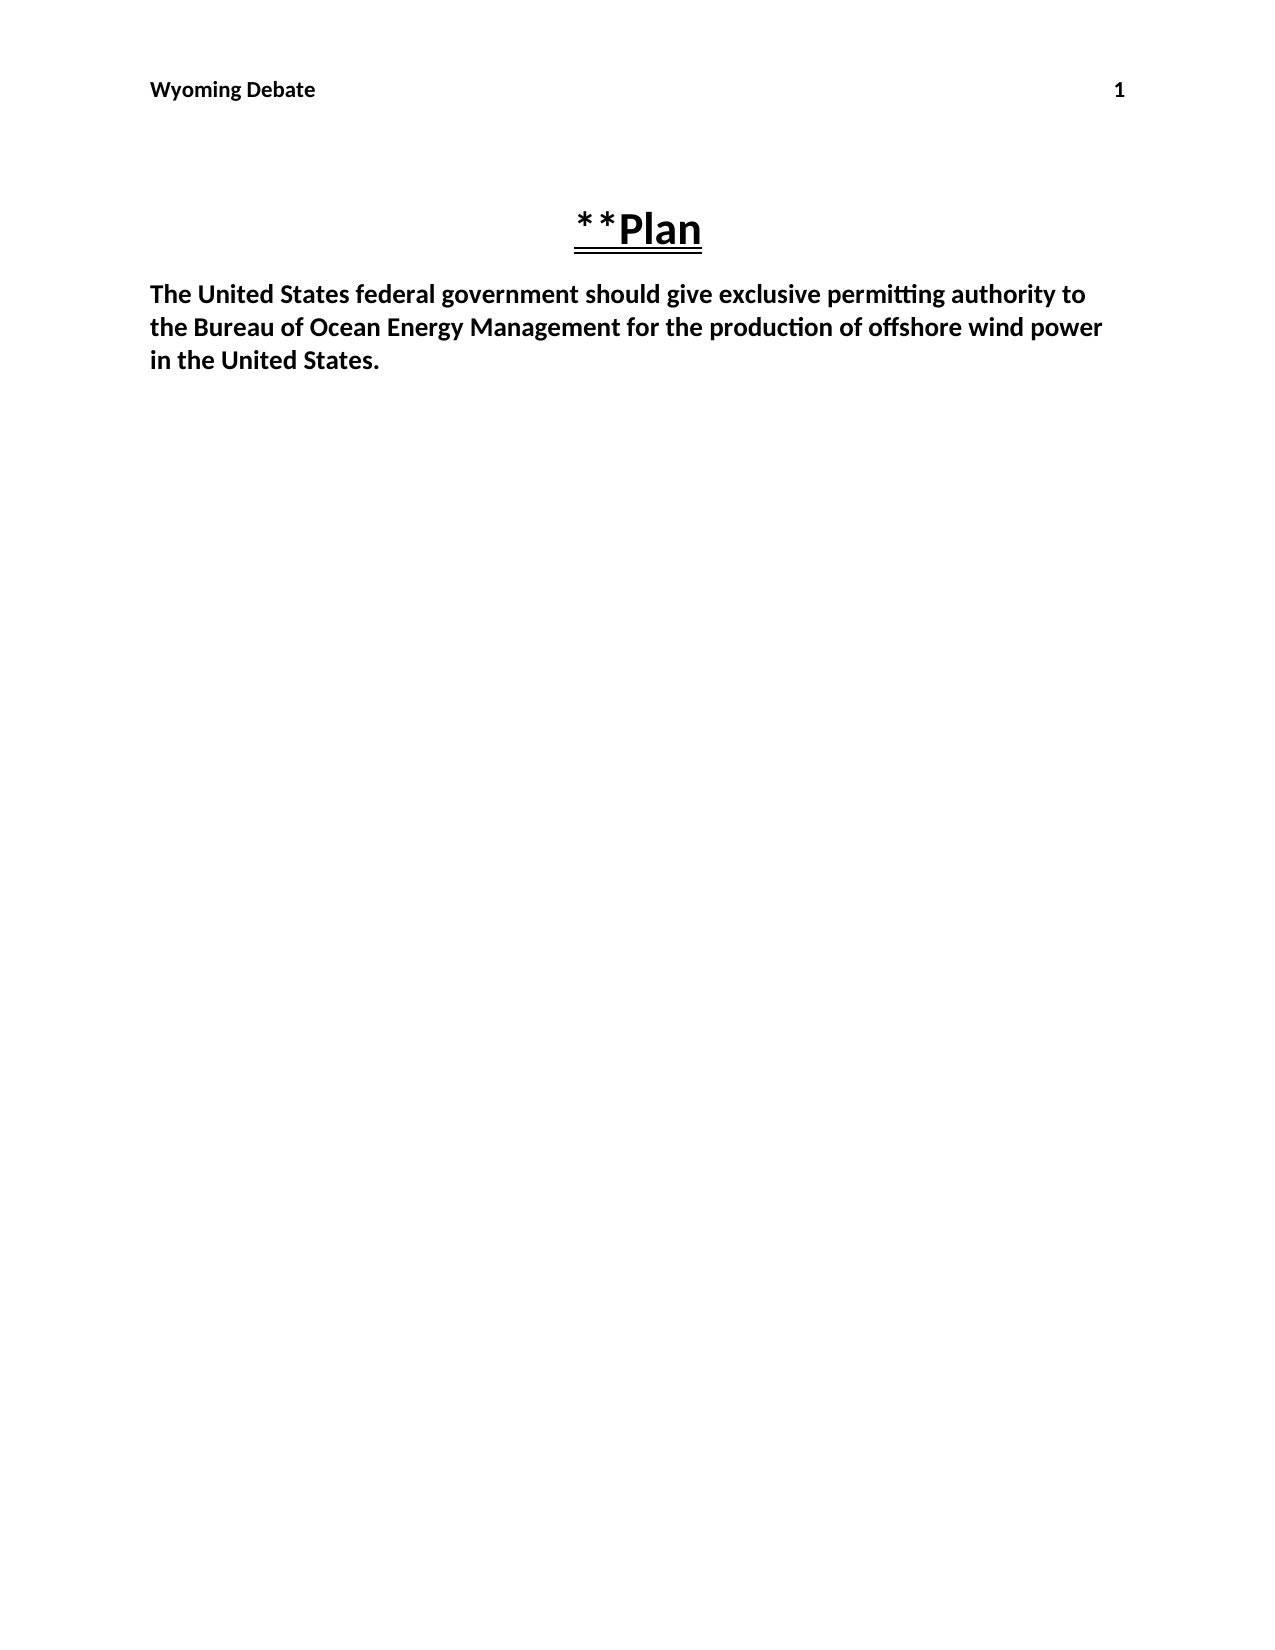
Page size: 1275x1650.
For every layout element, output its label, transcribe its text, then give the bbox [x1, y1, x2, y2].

text The United States federal government should give exclusive permitting authority to the Bureau of Ocean Energy Management for the production of offshore wind power in the United States. [150, 277, 1125, 376]
text **Plan [150, 200, 1125, 256]
